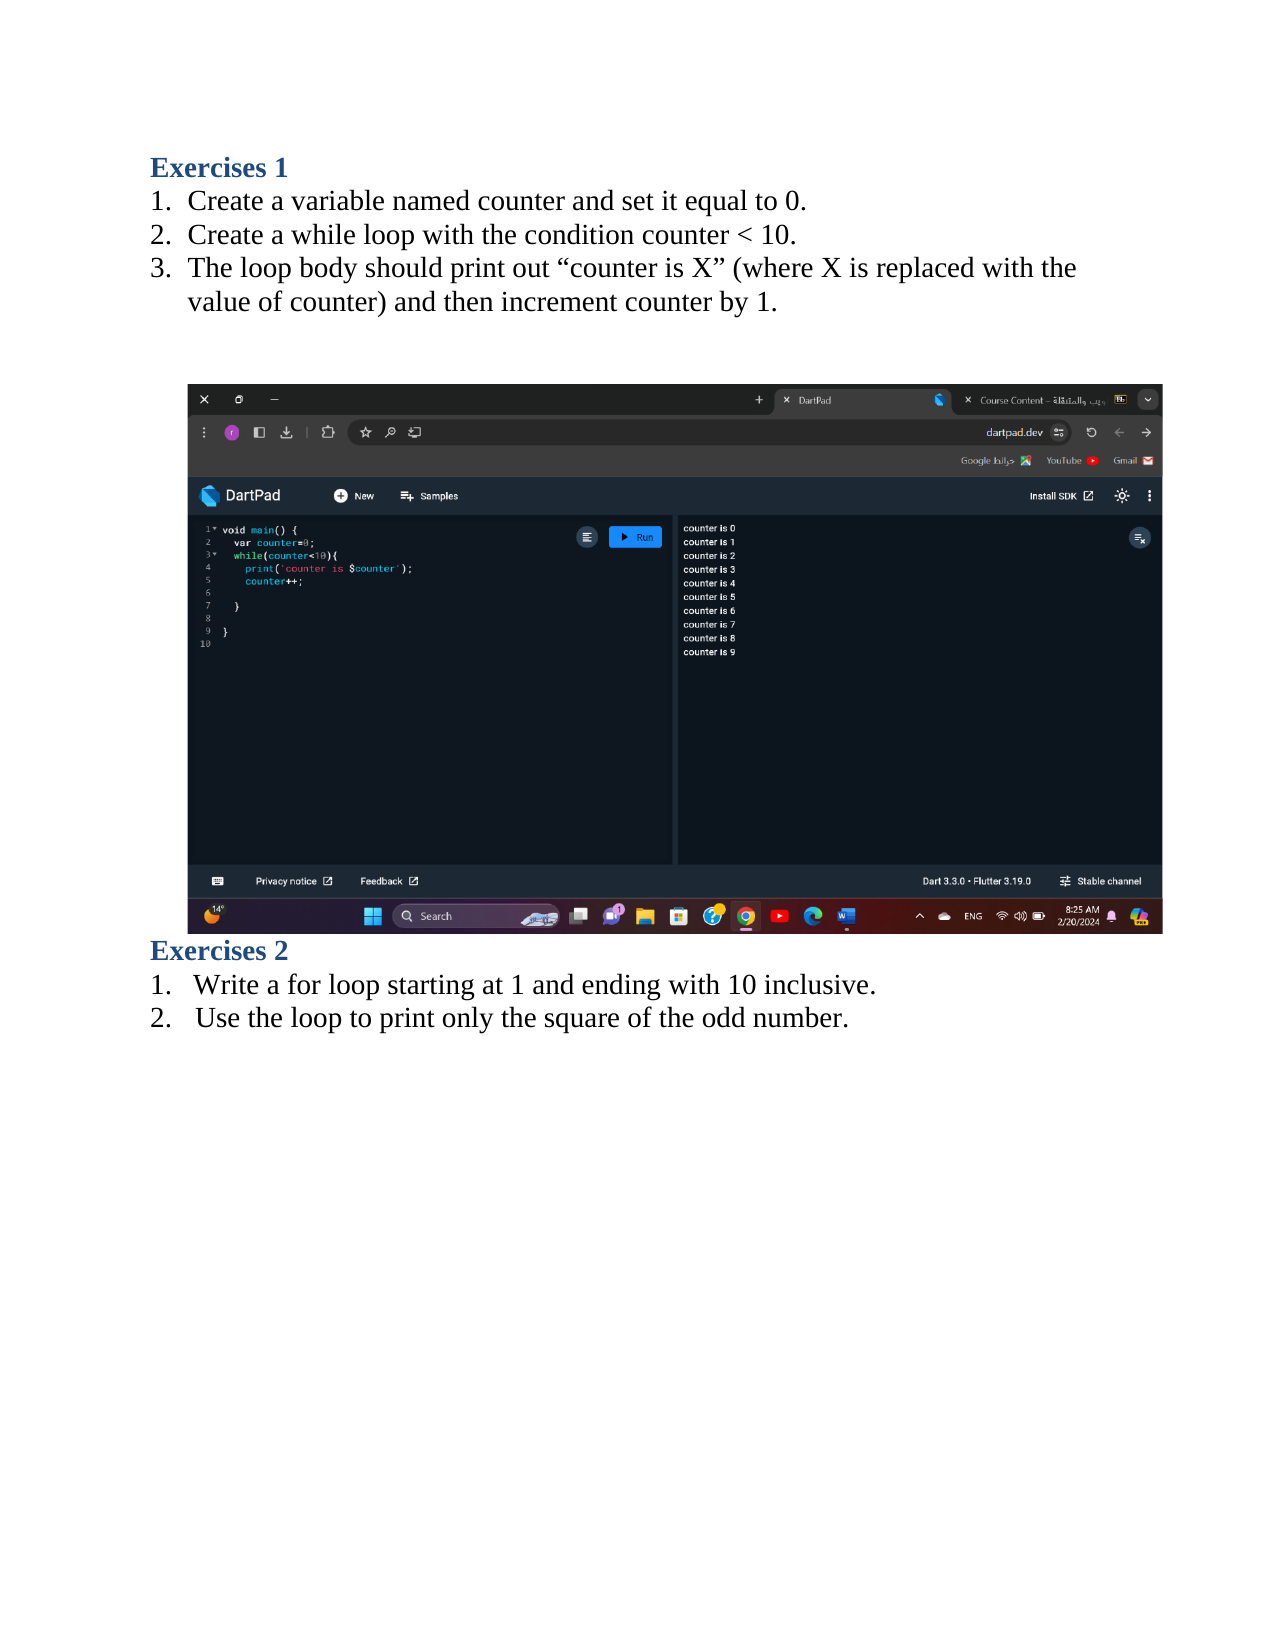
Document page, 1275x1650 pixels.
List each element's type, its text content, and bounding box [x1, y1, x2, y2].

list Create a while loop with the condition counter < 10. [150, 217, 1125, 251]
list The loop body should print out “counter is X” (where X is replaced with the value of counter) and then increment counter by 1. [150, 251, 1125, 318]
list Use the loop to print only the square of the odd number. [150, 1000, 1125, 1034]
list Write a for loop starting at 1 and ending with 10 inclusive. [150, 967, 1125, 1000]
text Exercises 1 [150, 150, 1125, 183]
picture [187, 384, 1163, 934]
text Exercises 2 [150, 933, 1125, 967]
list Create a variable named counter and set it equal to 0. [150, 183, 1125, 217]
